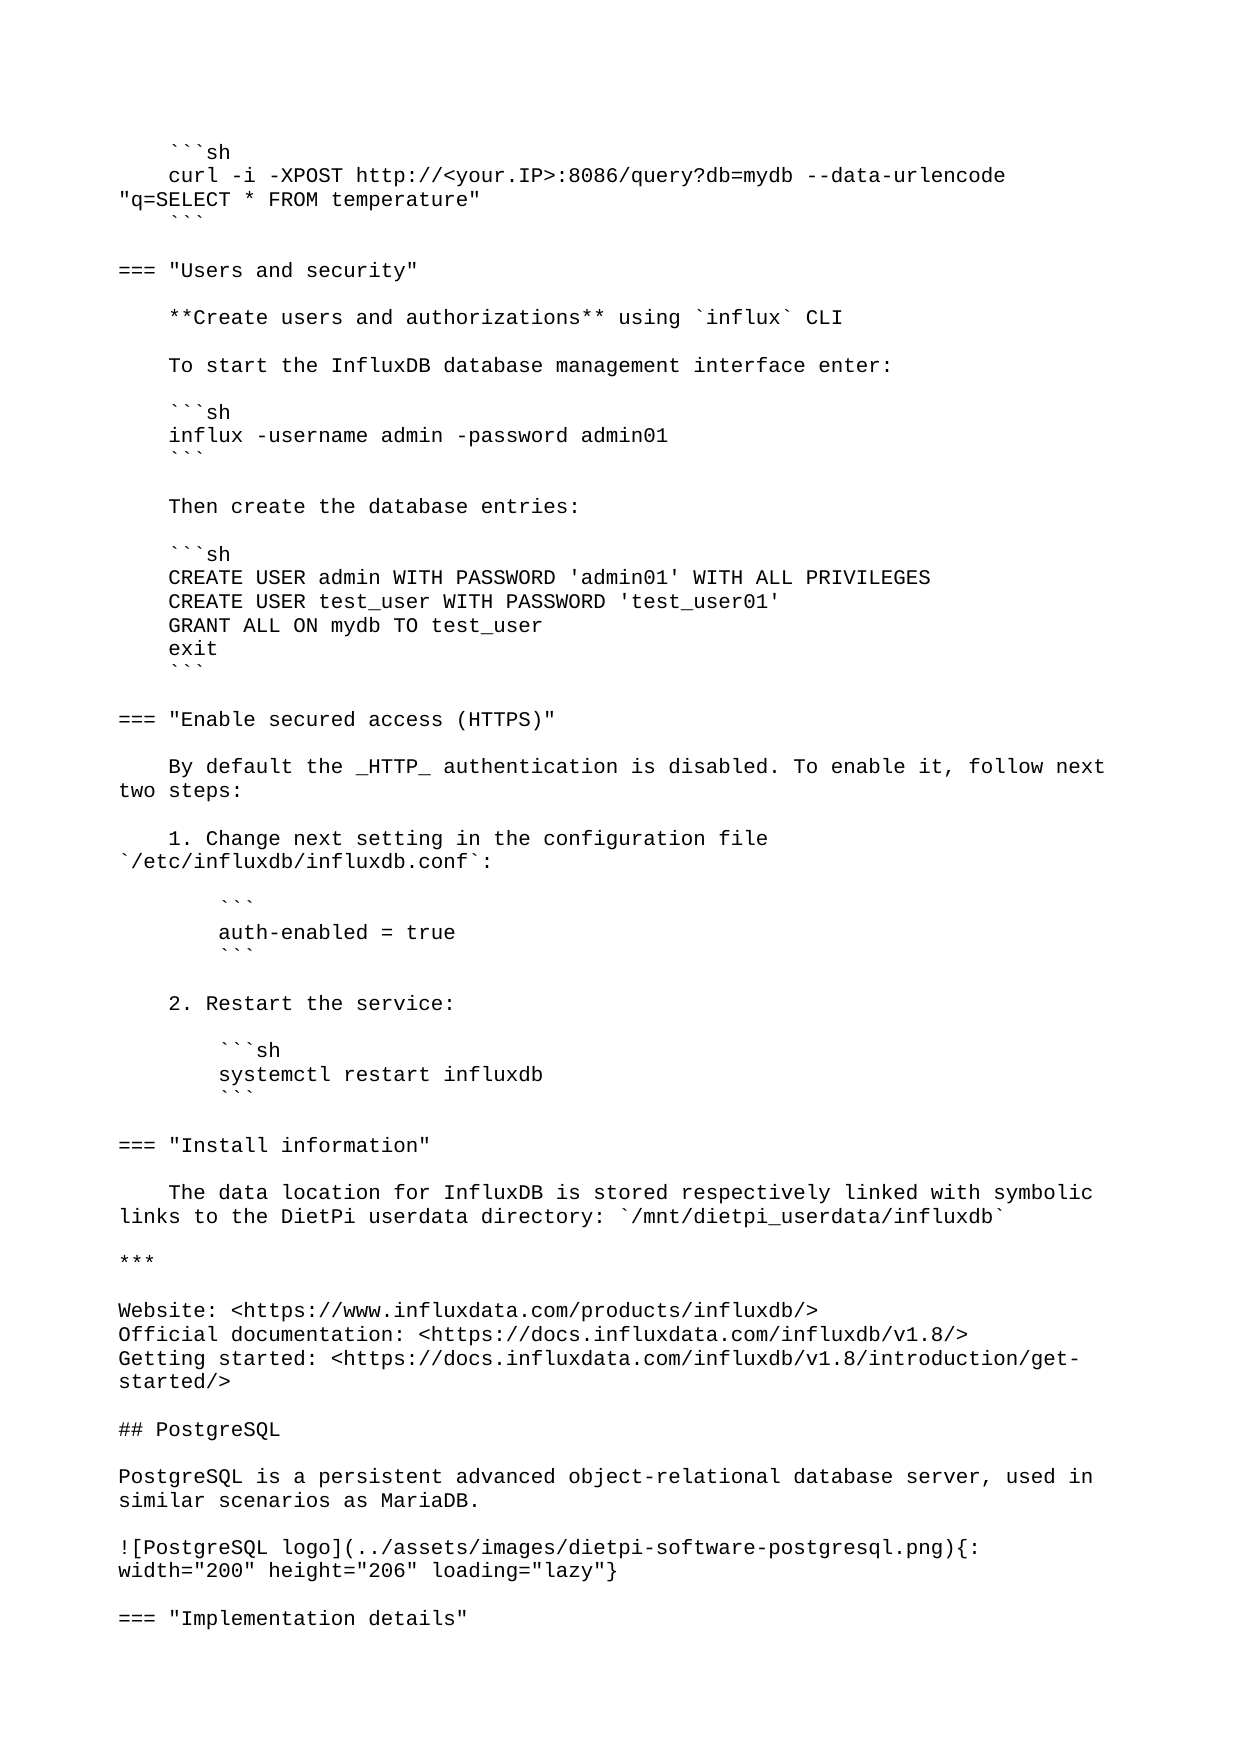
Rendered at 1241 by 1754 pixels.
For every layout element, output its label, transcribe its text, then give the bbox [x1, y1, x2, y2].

text To start the InfluxDB database management interface enter: [118, 354, 1122, 378]
text auth-enabled = true [118, 922, 1122, 946]
text CREATE USER test_user WITH PASSWORD 'test_user01' [118, 591, 1122, 615]
text Official documentation: <https://docs.influxdata.com/influxdb/v1.8/> [118, 1324, 1122, 1348]
text === "Implementation details" [118, 1608, 1122, 1631]
text ``` [118, 662, 1122, 686]
text Website: <https://www.influxdata.com/products/influxdb/> [118, 1300, 1122, 1324]
text ``` [118, 1088, 1122, 1111]
text By default the _HTTP_ authentication is disabled. To enable it, follow next two steps: [118, 757, 1122, 804]
text ## PostgreSQL [118, 1419, 1122, 1442]
text exit [118, 638, 1122, 662]
text systemctl restart influxdb [118, 1064, 1122, 1088]
text Then create the database entries: [118, 496, 1122, 520]
text The data location for InfluxDB is stored respectively linked with symbolic links to the DietPi userdata directory: `/mnt/dietpi_userdata/influxdb` [118, 1182, 1122, 1229]
text influx -username admin -password admin01 [118, 426, 1122, 449]
text PostgreSQL is a persistent advanced object-relational database server, used in similar scenarios as MariaDB. [118, 1466, 1122, 1513]
text === "Users and security" [118, 260, 1122, 284]
text **Create users and authorizations** using `influx` CLI [118, 307, 1122, 331]
text === "Enable secured access (HTTPS)" [118, 709, 1122, 733]
text ``` [118, 898, 1122, 922]
text ![PostgreSQL logo](../assets/images/dietpi-software-postgresql.png){: width="200" height="206" loading="lazy"} [118, 1537, 1122, 1584]
text *** [118, 1253, 1122, 1277]
text ```sh [118, 1040, 1122, 1064]
text curl -i -XPOST http://<your.IP>:8086/query?db=mydb --data-urlencode "q=SELECT * FROM temperature" [118, 165, 1122, 213]
text ```sh [118, 544, 1122, 567]
text 1. Change next setting in the configuration file `/etc/influxdb/influxdb.conf`: [118, 827, 1122, 875]
text 2. Restart the service: [118, 993, 1122, 1017]
text ``` [118, 449, 1122, 473]
text === "Install information" [118, 1135, 1122, 1158]
text GRANT ALL ON mydb TO test_user [118, 615, 1122, 638]
text ``` [118, 946, 1122, 969]
text Getting started: <https://docs.influxdata.com/influxdb/v1.8/introduction/get-started/> [118, 1348, 1122, 1395]
text CREATE USER admin WITH PASSWORD 'admin01' WITH ALL PRIVILEGES [118, 567, 1122, 591]
text ``` [118, 213, 1122, 236]
text ```sh [118, 402, 1122, 426]
text ```sh [118, 142, 1122, 165]
